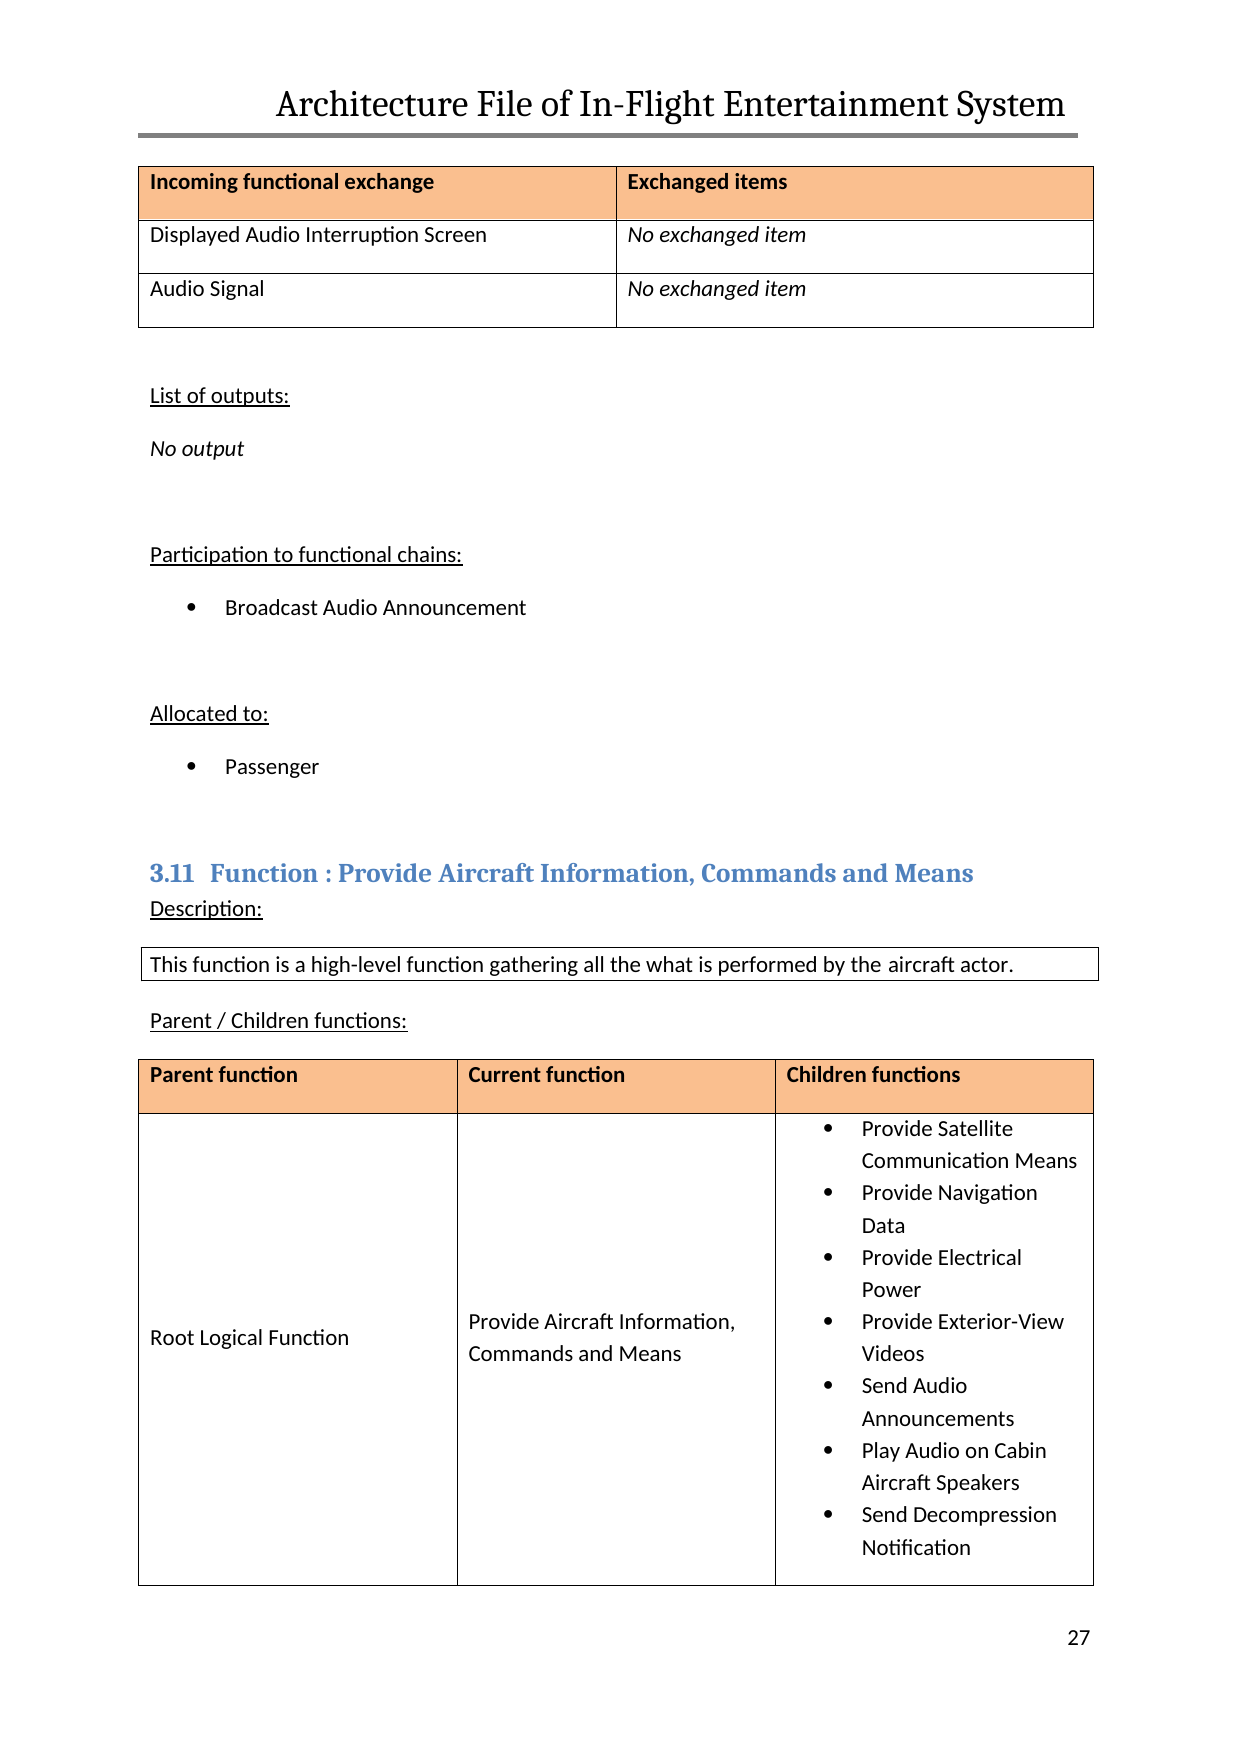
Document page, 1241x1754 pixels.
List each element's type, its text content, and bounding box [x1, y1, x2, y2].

table_header Children functions [776, 1060, 1093, 1113]
text List of outputs: [150, 381, 1090, 409]
table_cell Provide Satellite Communication Means Provide Navigation Data Provide Electrical Power Provide Exterior-View Videos Send Audio Announcements Play Audio on Cabin Aircraft Speakers Send Decompression Notification [776, 1114, 1093, 1585]
list Broadcast Audio Announcement [187, 593, 1090, 621]
text Participation to functional chains: [150, 540, 1090, 568]
table_header Parent function [139, 1060, 457, 1113]
table_header Displayed Audio Interruption Screen [139, 221, 616, 273]
subtitle Function : Provide Aircraft Information, Commands and Means [150, 858, 1090, 889]
list Passenger [187, 752, 1090, 780]
text Parent / Children functions: [150, 1006, 1090, 1034]
table_cell Provide Aircraft Information, Commands and Means [458, 1114, 775, 1585]
table_header No exchanged item [617, 221, 1093, 273]
table_header No exchanged item [617, 274, 1093, 327]
text Description: [150, 894, 1090, 922]
text No output [150, 434, 1090, 462]
table_header Exchanged items [617, 167, 1093, 219]
table_cell Root Logical Function [139, 1114, 457, 1585]
table_header Current function [458, 1060, 775, 1113]
text This function is a high-level function gathering all the what is performed by the aircraft actor. [142, 948, 1098, 980]
table_header Incoming functional exchange [139, 167, 616, 219]
text Allocated to: [150, 699, 1090, 727]
table_header Audio Signal [139, 274, 616, 327]
